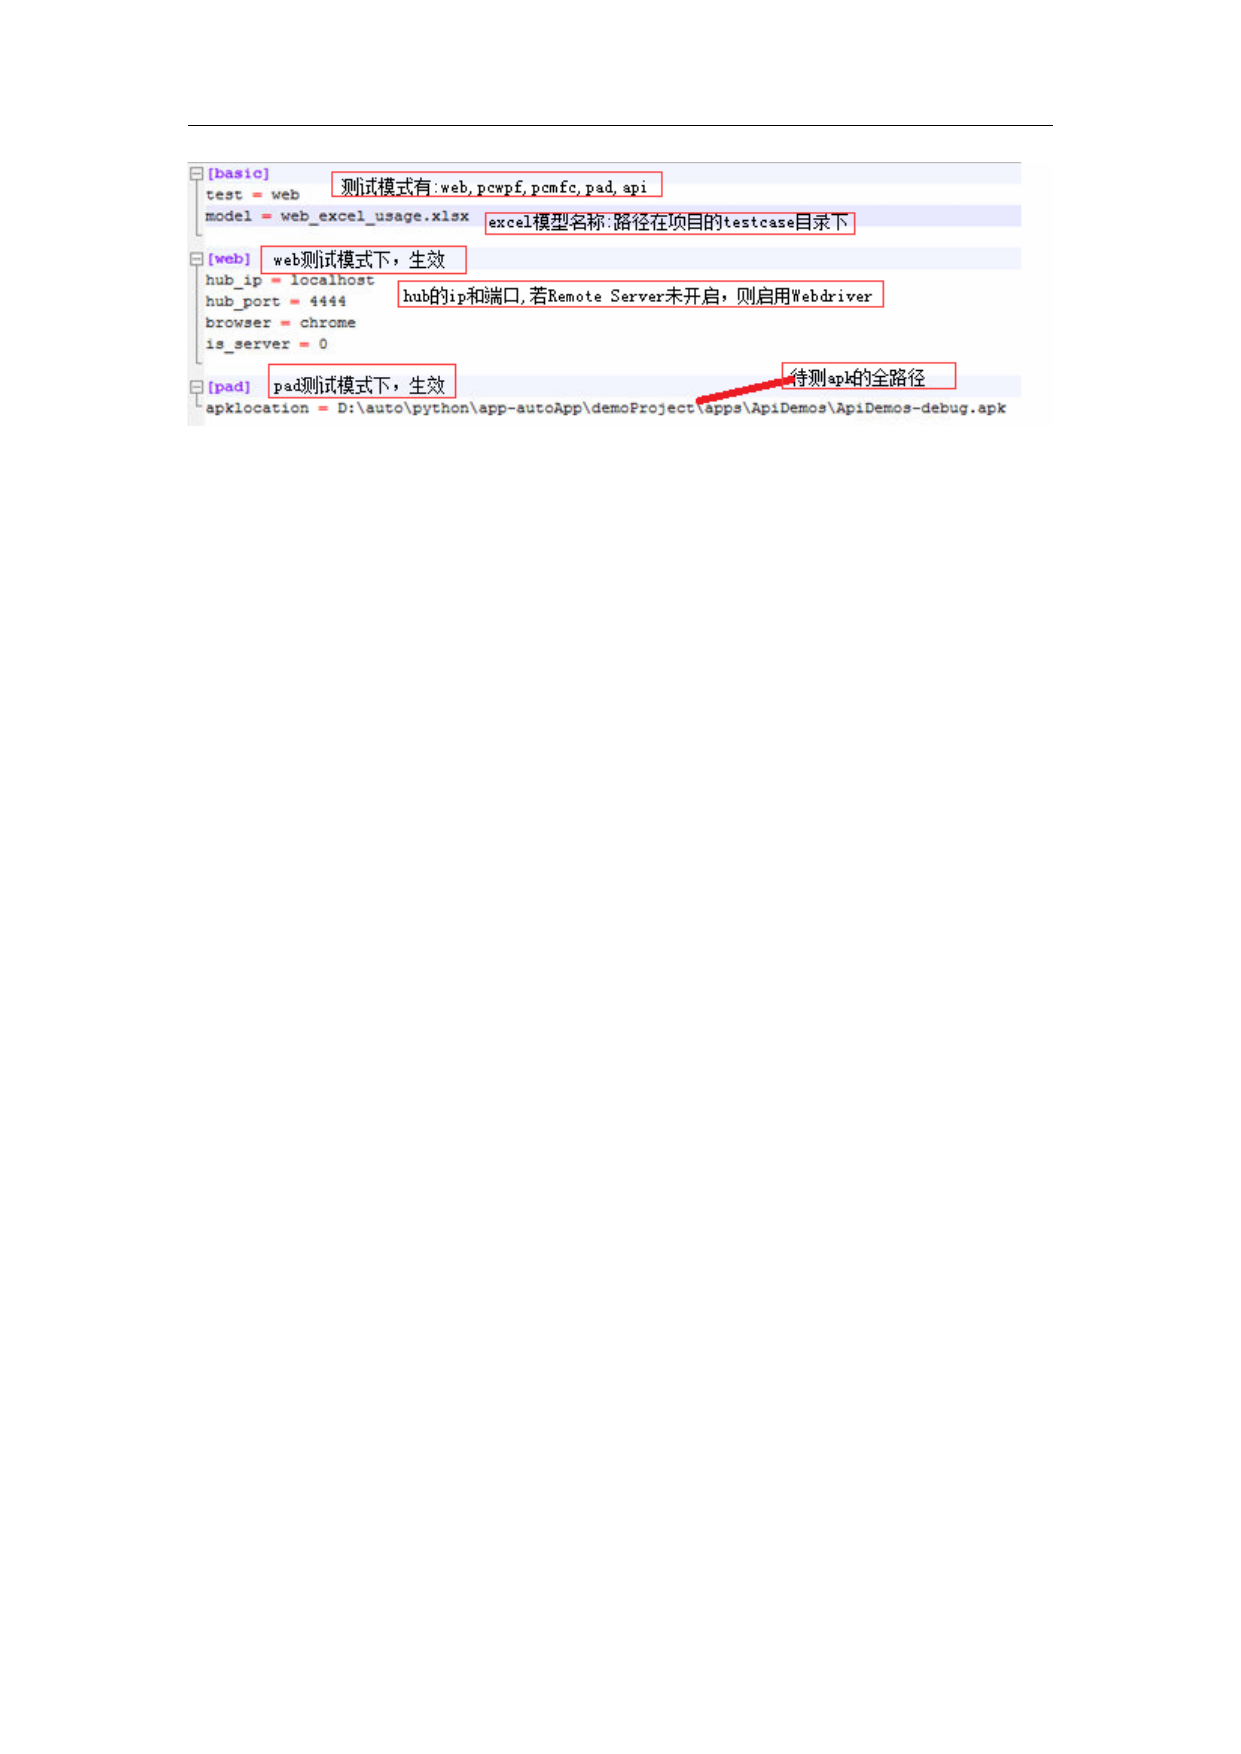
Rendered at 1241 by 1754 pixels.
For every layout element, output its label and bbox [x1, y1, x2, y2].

picture [187, 162, 1053, 426]
